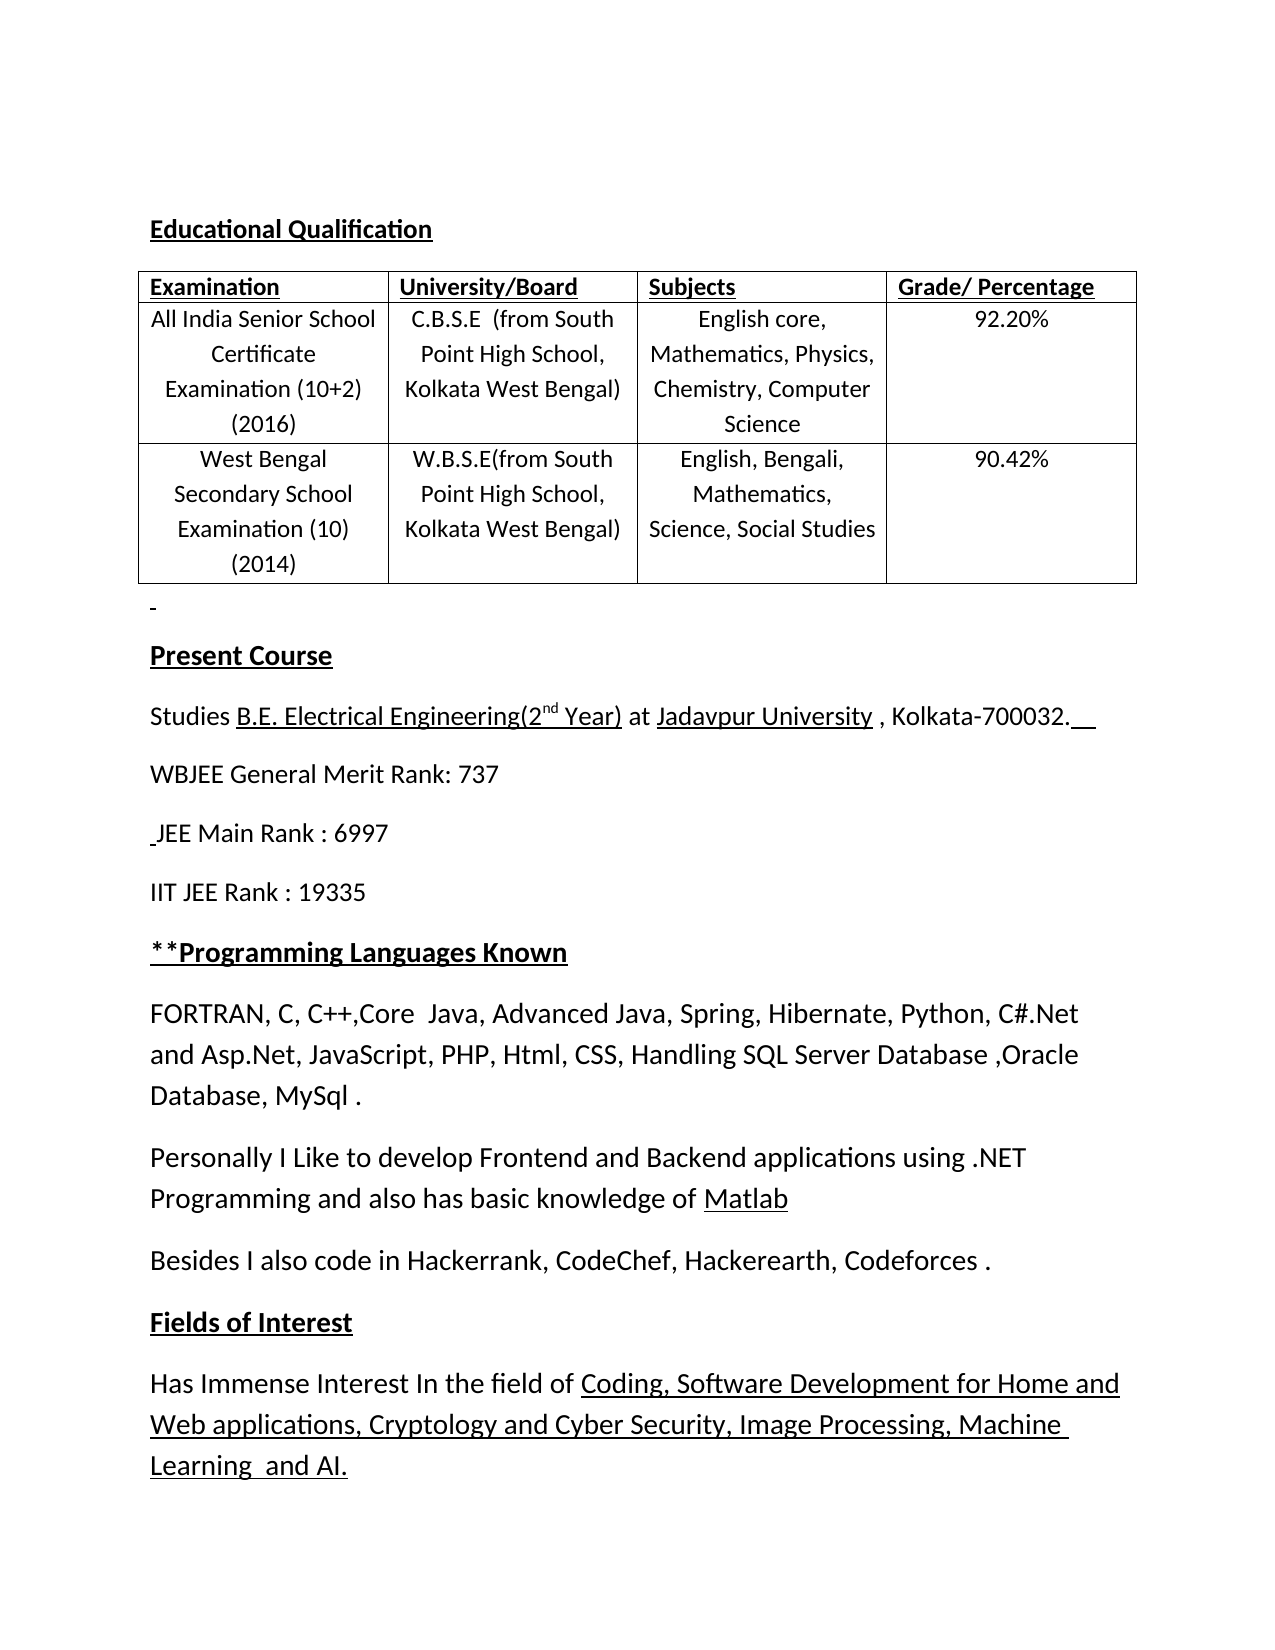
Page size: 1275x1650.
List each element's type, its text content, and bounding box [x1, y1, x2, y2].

table_header University/Board [389, 272, 637, 302]
text IIT JEE Rank : 19335 [150, 875, 1125, 908]
table_cell All India Senior School Certificate Examination (10+2) (2016) [139, 303, 388, 442]
table_cell C.B.S.E (from South Point High School, Kolkata West Bengal) [389, 303, 637, 442]
table_cell English core, Mathematics, Physics, Chemistry, Computer Science [638, 303, 886, 442]
text **Programming Languages Known [150, 934, 1125, 969]
table_cell 92.20% [887, 303, 1136, 442]
table_cell 90.42% [887, 444, 1136, 583]
table_header Examination [139, 272, 388, 302]
text Personally I Like to develop Frontend and Backend applications using .NET Programming and also has basic knowledge of Matlab [150, 1139, 1125, 1216]
text Has Immense Interest In the field of Coding, Software Development for Home and Web applications, Cryptology and Cyber Security, Image Processing, Machine Learning and AI. [150, 1365, 1125, 1483]
table_cell English, Bengali, Mathematics, Science, Social Studies [638, 444, 886, 583]
text Educational Qualification [150, 212, 1125, 245]
text Studies B.E. Electrical Engineering(2nd Year) at Jadavpur University , Kolkata-700032. [150, 699, 1125, 732]
table_header Grade/ Percentage [887, 272, 1136, 302]
text JEE Main Rank : 6997 [150, 816, 1125, 849]
table_cell West Bengal Secondary School Examination (10) (2014) [139, 444, 388, 583]
table_header Subjects [638, 272, 886, 302]
text WBJEE General Merit Rank: 737 [150, 757, 1125, 791]
text Fields of Interest [150, 1304, 1125, 1339]
text Besides I also code in Hackerrank, CodeChef, Hackerearth, Codeforces . [150, 1242, 1125, 1277]
text FORTRAN, C, C++,Core Java, Advanced Java, Spring, Hibernate, Python, C#.Net and Asp.Net, JavaScript, PHP, Html, CSS, Handling SQL Server Database ,Oracle Database, MySql . [150, 996, 1125, 1113]
text Present Course [150, 637, 1125, 673]
table_cell W.B.S.E(from South Point High School, Kolkata West Bengal) [389, 444, 637, 583]
